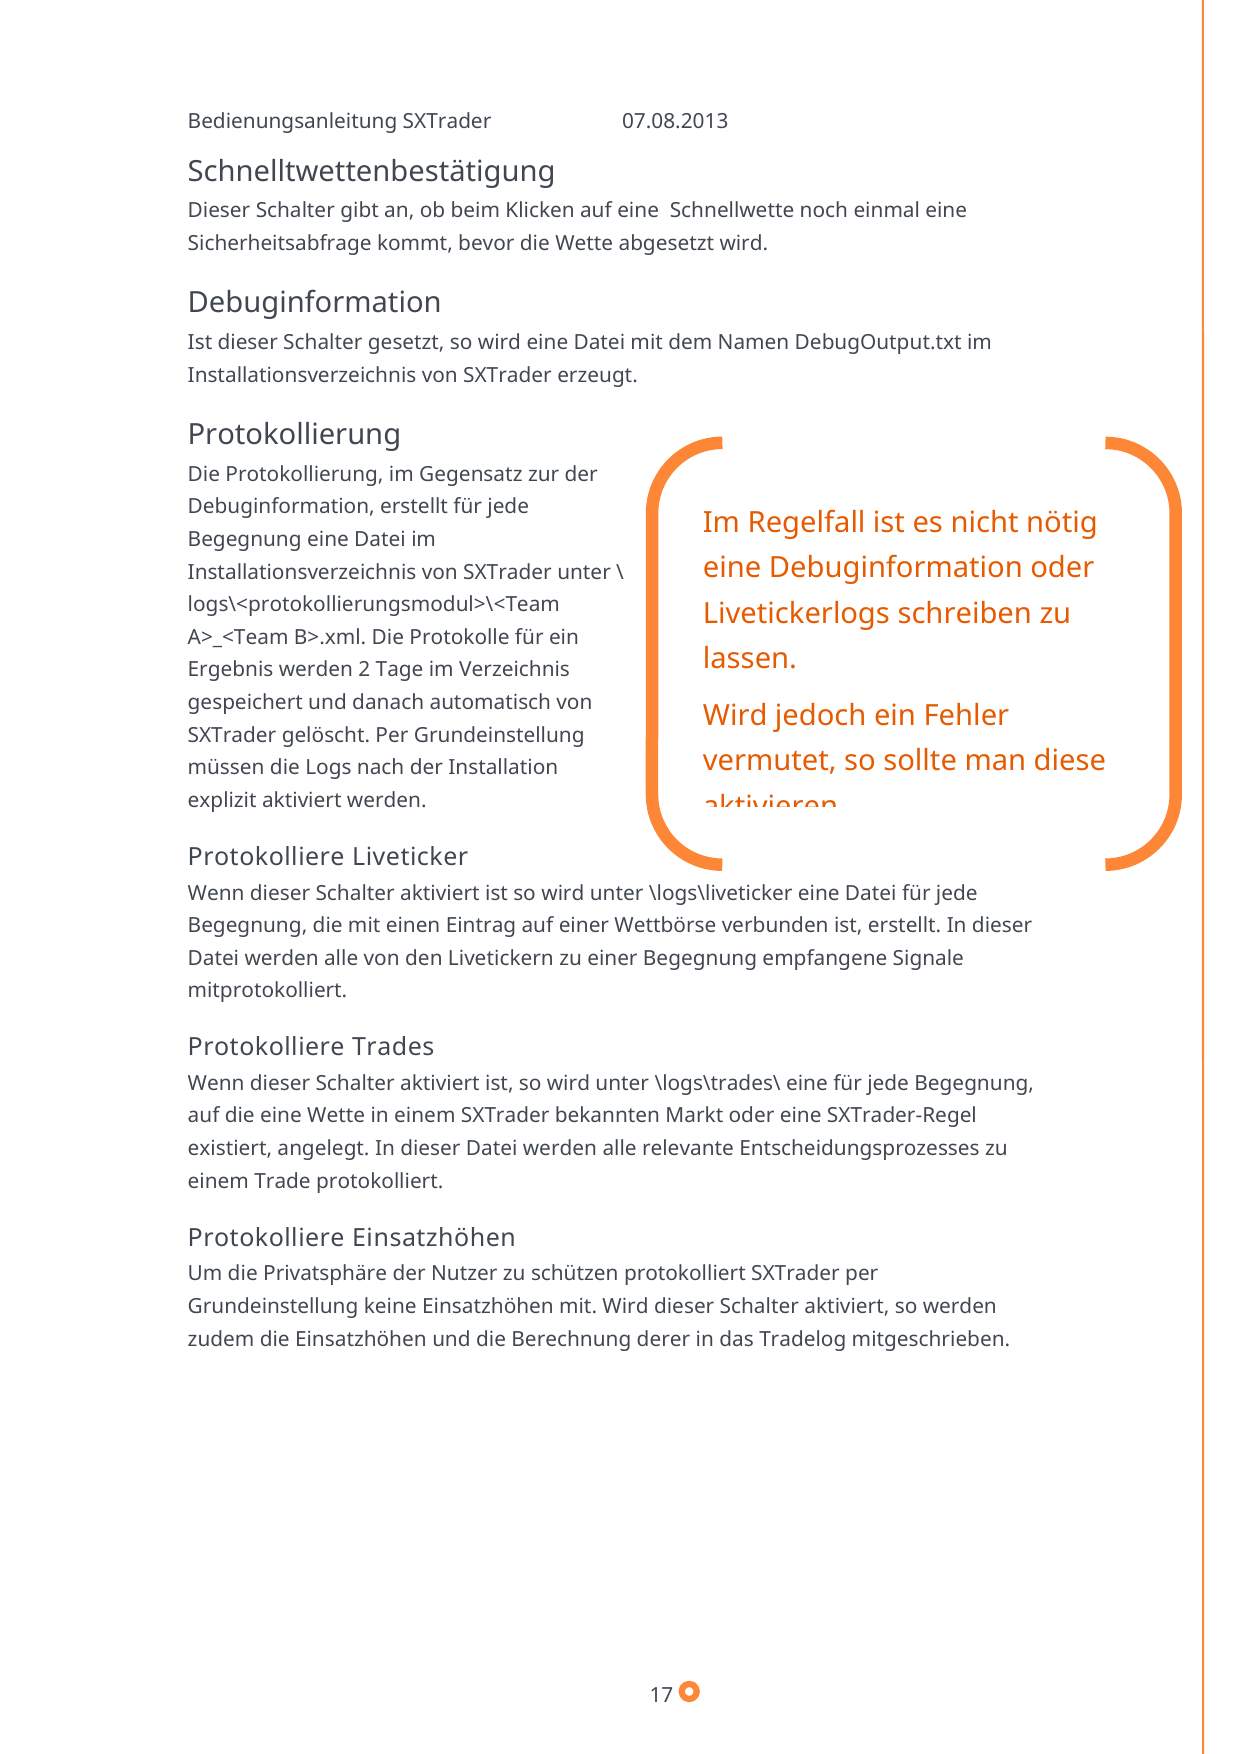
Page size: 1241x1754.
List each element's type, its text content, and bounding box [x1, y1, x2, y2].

text Wenn dieser Schalter aktiviert ist, so wird unter \logs\trades\ eine für jede Begegnung, auf die eine Wette in einem SXTrader bekannten Markt oder eine SXTrader-Regel existiert, angelegt. In dieser Datei werden alle relevante Entscheidungsprozesses zu einem Trade protokolliert. [187, 1068, 1053, 1194]
subtitle Protokolliere Liveticker [187, 838, 1053, 872]
text Um die Privatsphäre der Nutzer zu schützen protokolliert SXTrader per Grundeinstellung keine Einsatzhöhen mit. Wird dieser Schalter aktiviert, so werden zudem die Einsatzhöhen und die Berechnung derer in das Tradelog mitgeschrieben. [187, 1258, 1053, 1352]
text Dieser Schalter gibt an, ob beim Klicken auf eine Schnellwette noch einmal eine Sicherheitsabfrage kommt, bevor die Wette abgesetzt wird. [187, 196, 1053, 257]
subtitle Debuginformation [187, 282, 1053, 321]
subtitle Protokolliere Trades [187, 1029, 1053, 1063]
text Ist dieser Schalter gesetzt, so wird eine Datei mit dem Namen DebugOutput.txt im Installationsverzeichnis von SXTrader erzeugt. [187, 327, 1053, 388]
text Wenn dieser Schalter aktiviert ist so wird unter \logs\liveticker eine Datei für jede Begegnung, die mit einen Eintrag auf einer Wettbörse verbunden ist, erstellt. In dieser Datei werden alle von den Livetickern zu einer Begegnung empfangene Signale mitprotokolliert. [187, 878, 1053, 1004]
subtitle Protokolliere Einsatzhöhen [187, 1219, 1053, 1253]
subtitle Schnelltwettenbestätigung [187, 150, 1053, 190]
subtitle Protokollierung [187, 413, 1053, 453]
text Die Protokollierung, im Gegensatz zur der Debuginformation, erstellt für jede Begegnung eine Datei im Installationsverzeichnis von SXTrader unter \logs\<protokollierungsmodul>\<Team A>_<Team B>.xml. Die Protokolle für ein Ergebnis werden 2 Tage im Verzeichnis gespeichert und danach automatisch von SXTrader gelöscht. Per Grundeinstellung müssen die Logs nach der Installation explizit aktiviert werden. [187, 459, 667, 813]
